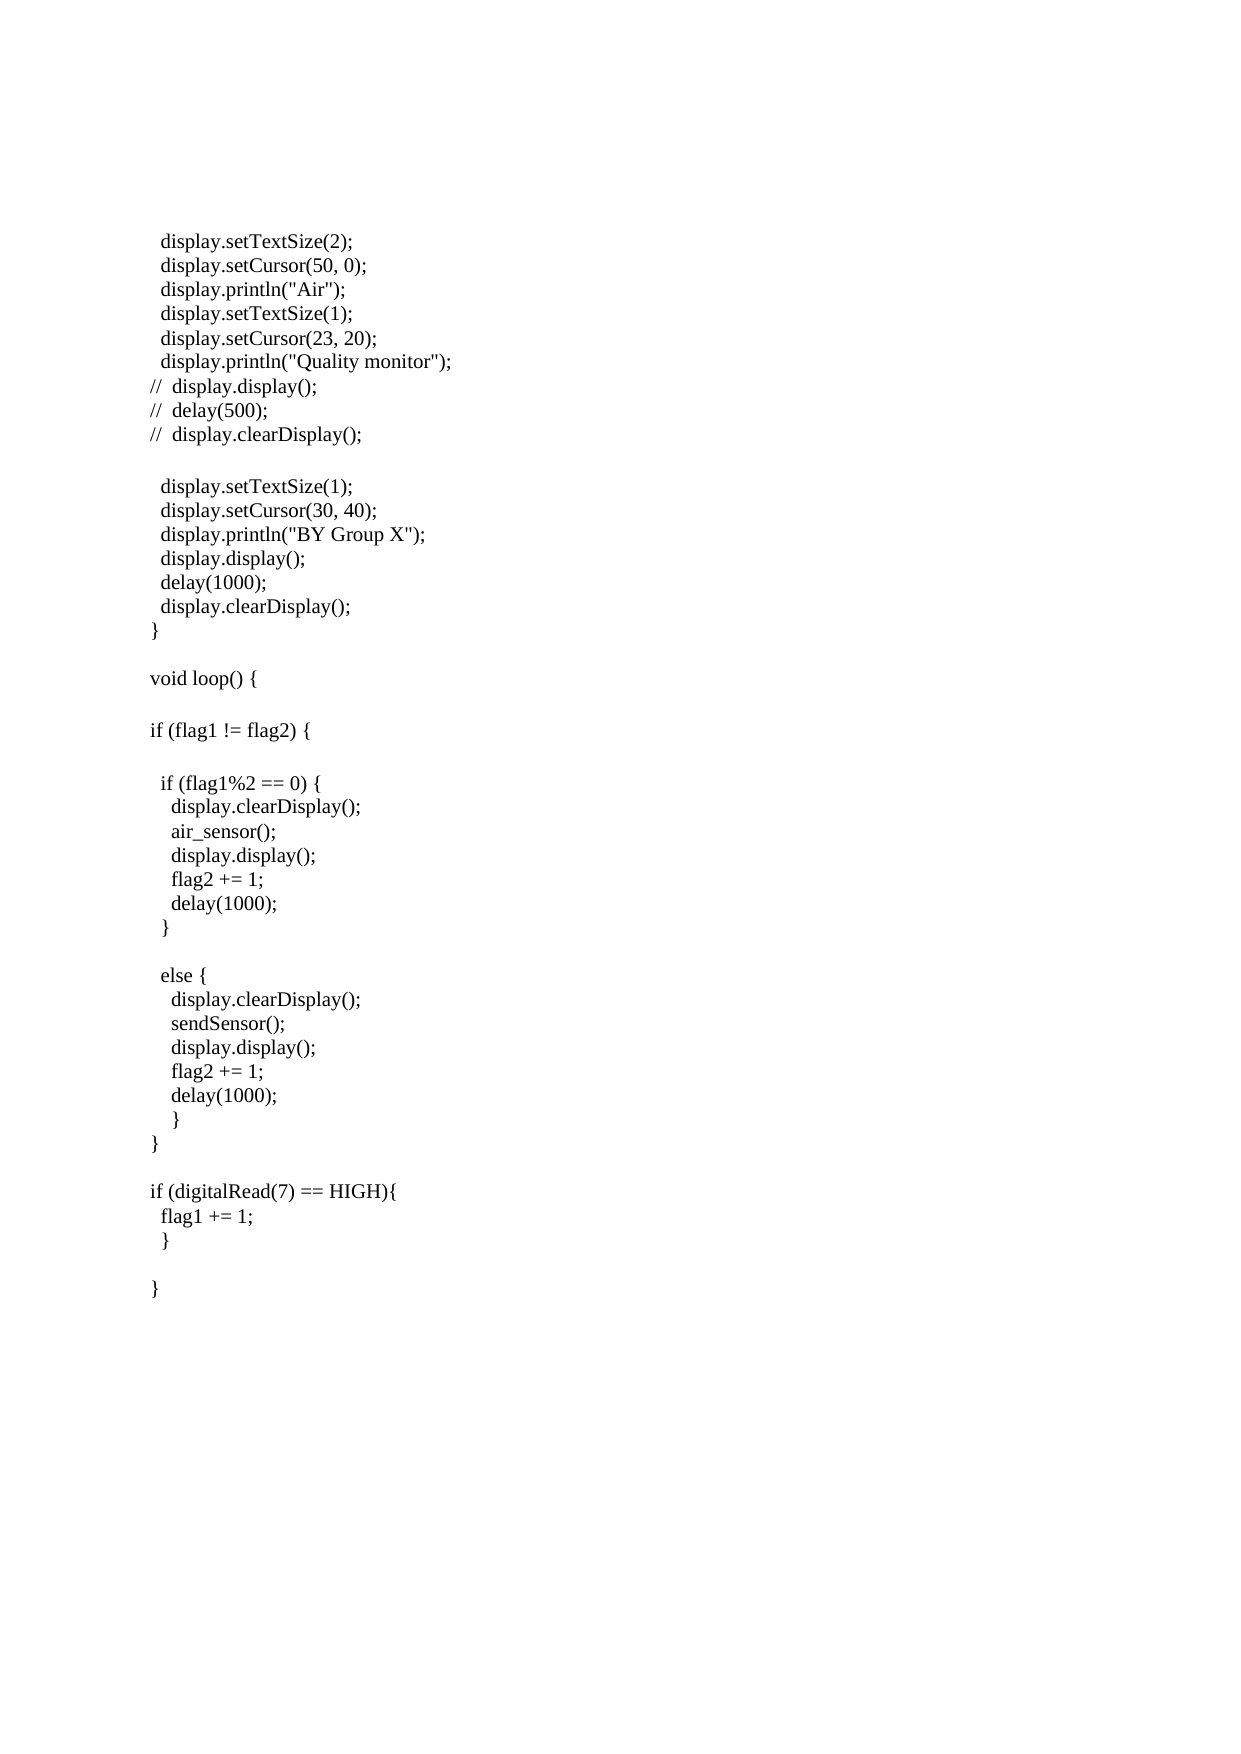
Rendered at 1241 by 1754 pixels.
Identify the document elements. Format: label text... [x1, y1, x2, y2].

text } [150, 618, 1090, 642]
text void loop() { [150, 666, 1090, 690]
text if (digitalRead(7) == HIGH){ [150, 1179, 1090, 1203]
text display.clearDisplay(); [150, 594, 1090, 618]
text air_sensor(); [150, 818, 1090, 843]
text else { [150, 963, 1090, 987]
text display.setTextSize(1); [150, 474, 1090, 498]
text } [150, 1131, 1090, 1155]
text } [150, 1276, 1090, 1300]
text flag1 += 1; [150, 1203, 1090, 1228]
text } [150, 1107, 1090, 1131]
text display.clearDisplay(); [150, 794, 1090, 818]
text } [150, 915, 1090, 939]
text delay(1000); [150, 1083, 1090, 1107]
text delay(1000); [150, 891, 1090, 915]
text // display.clearDisplay(); [150, 422, 1090, 446]
text display.display(); [150, 546, 1090, 570]
text display.clearDisplay(); [150, 987, 1090, 1011]
text if (flag1%2 == 0) { [150, 770, 1090, 794]
text display.setTextSize(2); [150, 229, 1090, 253]
text display.setTextSize(1); [150, 301, 1090, 325]
text display.println("BY Group X"); [150, 522, 1090, 546]
text display.println("Quality monitor"); [150, 349, 1090, 373]
text // delay(500); [150, 398, 1090, 422]
text flag2 += 1; [150, 1059, 1090, 1083]
text display.display(); [150, 1035, 1090, 1059]
text flag2 += 1; [150, 867, 1090, 891]
text } [150, 1228, 1090, 1252]
text display.setCursor(23, 20); [150, 325, 1090, 349]
text display.setCursor(50, 0); [150, 253, 1090, 277]
text display.display(); [150, 843, 1090, 867]
text display.println("Air"); [150, 277, 1090, 301]
text delay(1000); [150, 570, 1090, 594]
text // display.display(); [150, 373, 1090, 398]
text sendSensor(); [150, 1011, 1090, 1035]
text if (flag1 != flag2) { [150, 718, 1090, 742]
text display.setCursor(30, 40); [150, 498, 1090, 522]
